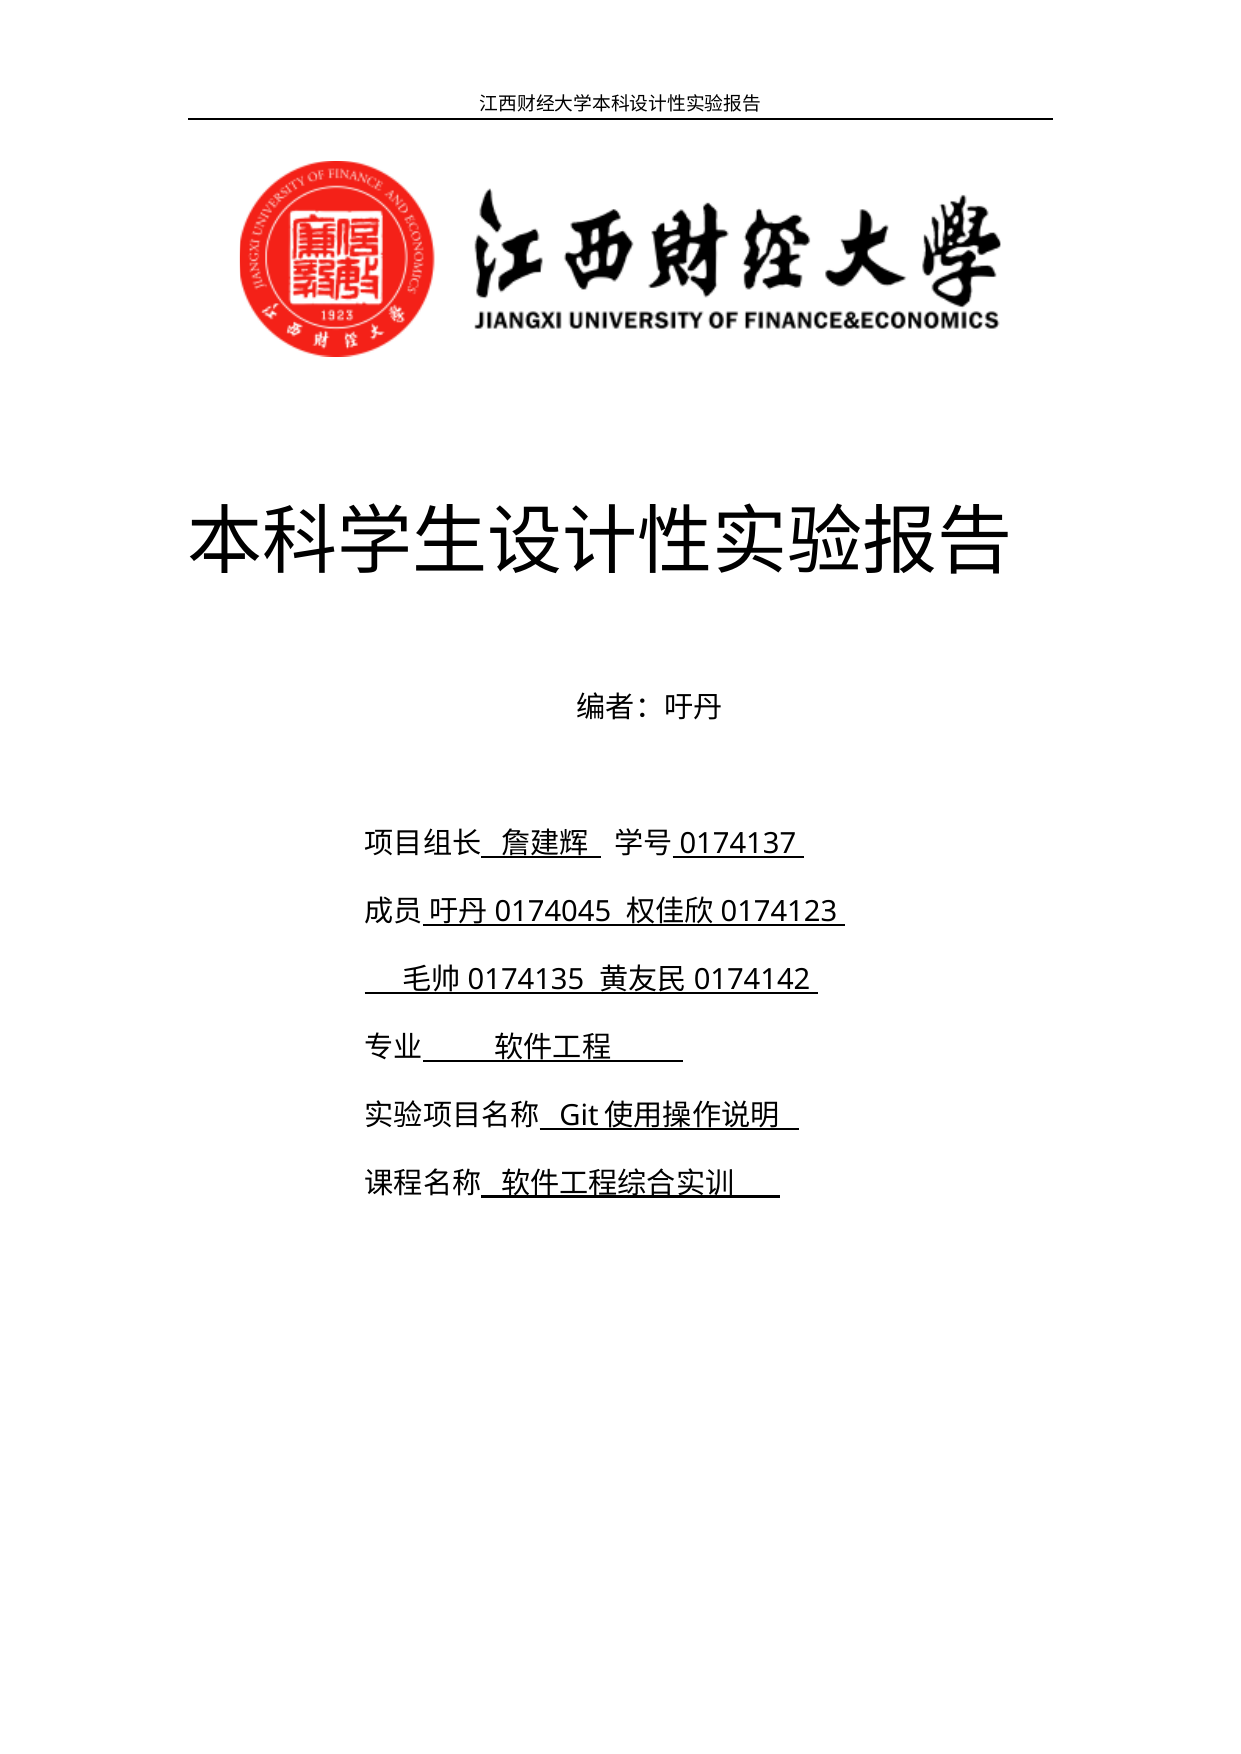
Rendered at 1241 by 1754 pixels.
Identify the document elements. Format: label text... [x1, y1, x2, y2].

text 毛帅 0174135 黄友民 0174142 [187, 943, 1053, 1011]
picture [239, 161, 1001, 357]
text 成员 吁丹 0174045 权佳欣 0174123 [187, 875, 1053, 943]
text 项目组长 詹建辉 学号 0174137 [187, 807, 1053, 875]
text 课程名称 软件工程综合实训 [187, 1146, 1053, 1214]
text 本科学生设计性实验报告 [187, 467, 1053, 603]
text 编者：吁丹 [187, 671, 1053, 739]
text 实验项目名称 Git使用操作说明 [187, 1078, 1053, 1146]
text 专业 软件工程 [187, 1011, 1053, 1078]
